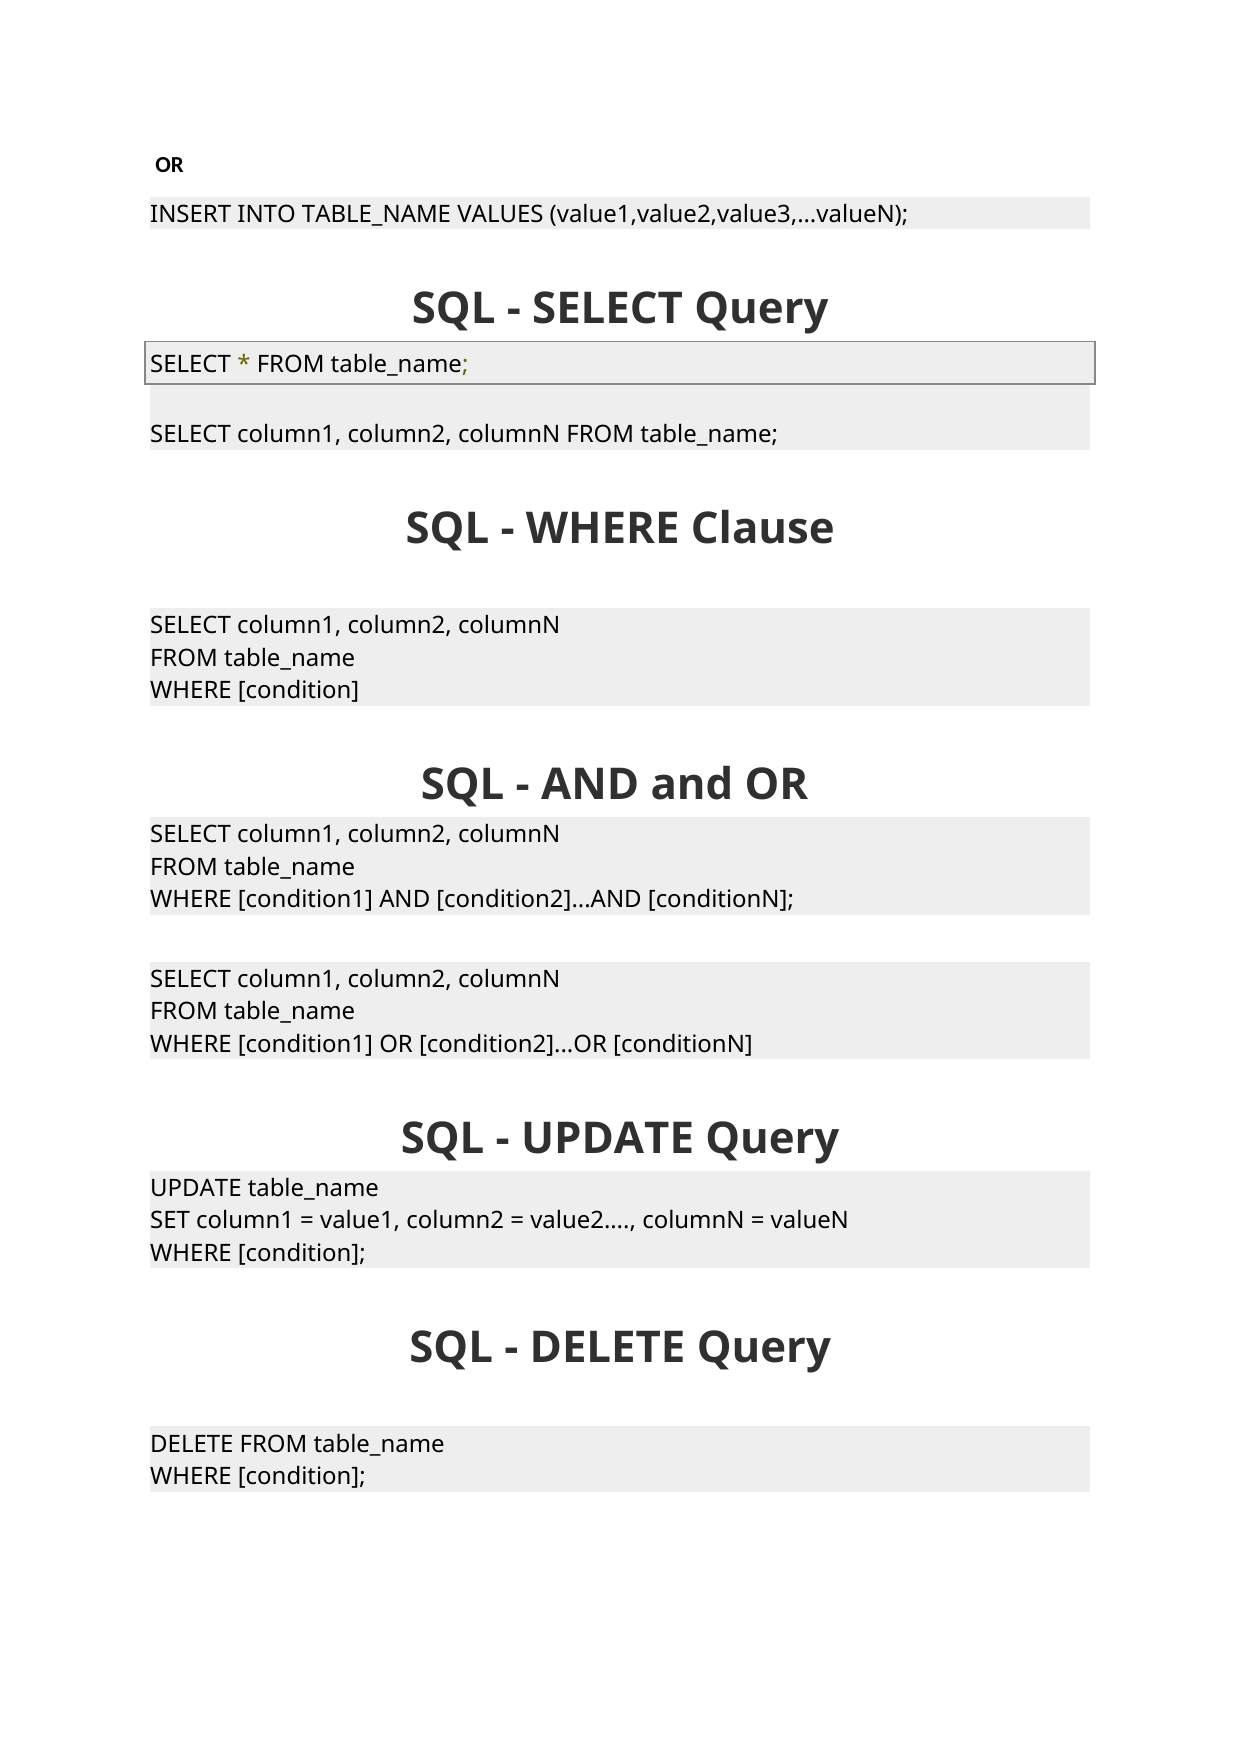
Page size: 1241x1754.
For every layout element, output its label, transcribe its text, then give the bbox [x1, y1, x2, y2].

subtitle SQL - SELECT Query [150, 276, 1090, 336]
text UPDATE table_name [150, 1171, 1090, 1203]
text WHERE [condition1] OR [condition2]...OR [conditionN] [150, 1027, 1090, 1059]
text SELECT column1, column2, columnN [150, 962, 1090, 994]
text SELECT column1, column2, columnN [150, 817, 1090, 849]
subtitle SQL - DELETE Query [150, 1315, 1090, 1375]
text SET column1 = value1, column2 = value2...., columnN = valueN [150, 1203, 1090, 1236]
text WHERE [condition1] AND [condition2]...AND [conditionN]; [150, 882, 1090, 915]
text WHERE [condition]; [150, 1236, 1090, 1268]
subtitle SQL - AND and OR [150, 753, 1090, 812]
text SELECT column1, column2, columnN [150, 608, 1090, 641]
subtitle SQL - UPDATE Query [150, 1106, 1090, 1166]
text SELECT * FROM table_name; [146, 342, 1094, 383]
subtitle SQL - WHERE Clause [150, 497, 1090, 556]
text WHERE [condition]; [150, 1459, 1090, 1492]
text SELECT column1, column2, columnN FROM table_name; [150, 417, 1090, 450]
text WHERE [condition] [150, 673, 1090, 706]
text INSERT INTO TABLE_NAME VALUES (value1,value2,value3,...valueN); [150, 197, 1090, 229]
text FROM table_name [150, 641, 1090, 673]
text DELETE FROM table_name [150, 1426, 1090, 1459]
text FROM table_name [150, 994, 1090, 1027]
text OR [150, 150, 1090, 178]
text FROM table_name [150, 849, 1090, 882]
